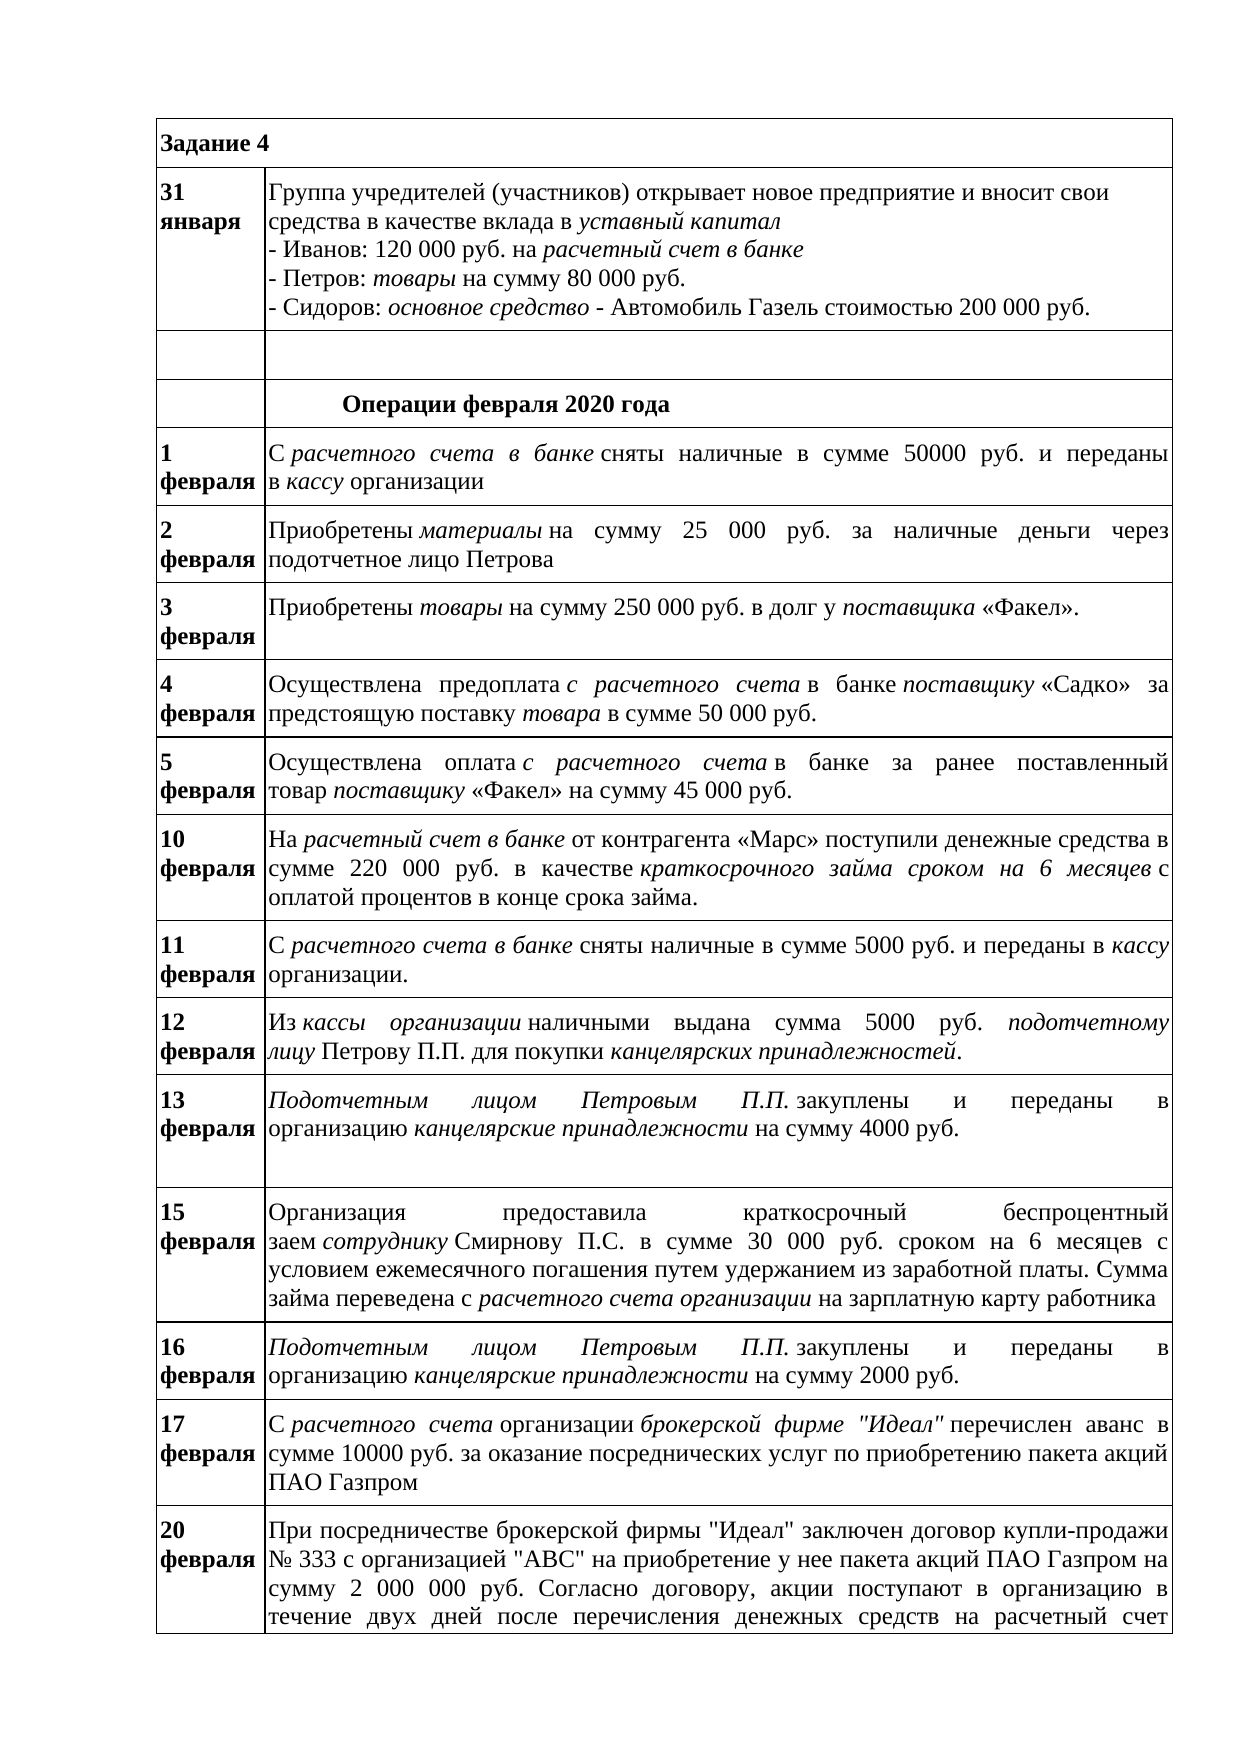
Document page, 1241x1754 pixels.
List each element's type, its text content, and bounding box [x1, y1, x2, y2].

table_cell 12 февраля [157, 998, 264, 1074]
table_cell [157, 331, 264, 379]
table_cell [266, 1506, 1172, 1633]
table_cell 16 февраля [157, 1323, 264, 1399]
table_cell [157, 380, 264, 427]
table_cell Подотчетным лицом Петровым П.П. закуплены и переданы в организацию канцелярские принадлежности на сумму 4000 руб. [266, 1075, 1172, 1187]
table_cell 5 февраля [157, 738, 264, 814]
table_cell 4 февраля [157, 660, 264, 736]
table_cell 10 февраля [157, 815, 264, 920]
table_cell Приобретены материалы на сумму 25 000 руб. за наличные деньги через подотчетное лицо Петрова [266, 506, 1172, 582]
table_cell [266, 331, 1172, 379]
table_cell Группа учредителей (участников) открывает новое предприятие и вносит свои средства в качестве вклада в уставный капитал - Иванов: 120 000 руб. на расчетный счет в банке - Петров: товары на сумму 80 000 руб. - Сидоров: основное средство - Автомобиль Газель стоимостью 200 000 руб. [266, 168, 1172, 330]
table_cell 11 февраля [157, 921, 264, 997]
table_cell Осуществлена предоплата с расчетного счета в банке поставщику «Садко» за предстоящую поставку товара в сумме 50 000 руб. [266, 660, 1172, 736]
table_cell 2 февраля [157, 506, 264, 582]
table_cell 20 февраля [157, 1506, 264, 1633]
table_cell 1 февраля [157, 428, 264, 504]
table_header Задание 4 [157, 119, 1172, 167]
table_cell 3 февраля [157, 583, 264, 659]
table_cell На расчетный счет в банке от контрагента «Марс» поступили денежные средства в сумме 220 000 руб. в качестве краткосрочного займа сроком на 6 месяцев с оплатой процентов в конце срока займа. [266, 815, 1172, 920]
table_cell 15 февраля [157, 1188, 264, 1321]
table_cell Организация предоставила краткосрочный беспроцентный заем сотруднику Смирнову П.С. в сумме 30 000 руб. сроком на 6 месяцев с условием ежемесячного погашения путем удержанием из заработной платы. Сумма займа переведена с расчетного счета организации на зарплатную карту работника [266, 1188, 1172, 1321]
table_cell С расчетного счета в банке сняты наличные в сумме 50000 руб. и переданы в кассу организации [266, 428, 1172, 504]
table_cell Из кассы организации наличными выдана сумма 5000 руб. подотчетному лицу Петрову П.П. для покупки канцелярских принадлежностей. [266, 998, 1172, 1074]
table_cell Осуществлена оплата с расчетного счета в банке за ранее поставленный товар поставщику «Факел» на сумму 45 000 руб. [266, 738, 1172, 814]
table_cell Приобретены товары на сумму 250 000 руб. в долг у поставщика «Факел». [266, 583, 1172, 659]
table_cell 13 февраля [157, 1075, 264, 1187]
table_cell 31 января [157, 168, 264, 330]
table_cell Подотчетным лицом Петровым П.П. закуплены и переданы в организацию канцелярские принадлежности на сумму 2000 руб. [266, 1323, 1172, 1399]
table_cell Операции февраля 2020 года [266, 380, 1172, 427]
table_cell 17 февраля [157, 1400, 264, 1505]
table_cell С расчетного счета в банке сняты наличные в сумме 5000 руб. и переданы в кассу организации. [266, 921, 1172, 997]
table_cell С расчетного счета организации брокерской фирме "Идеал" перечислен аванс в сумме 10000 руб. за оказание посреднических услуг по приобретению пакета акций ПАО Газпром [266, 1400, 1172, 1505]
